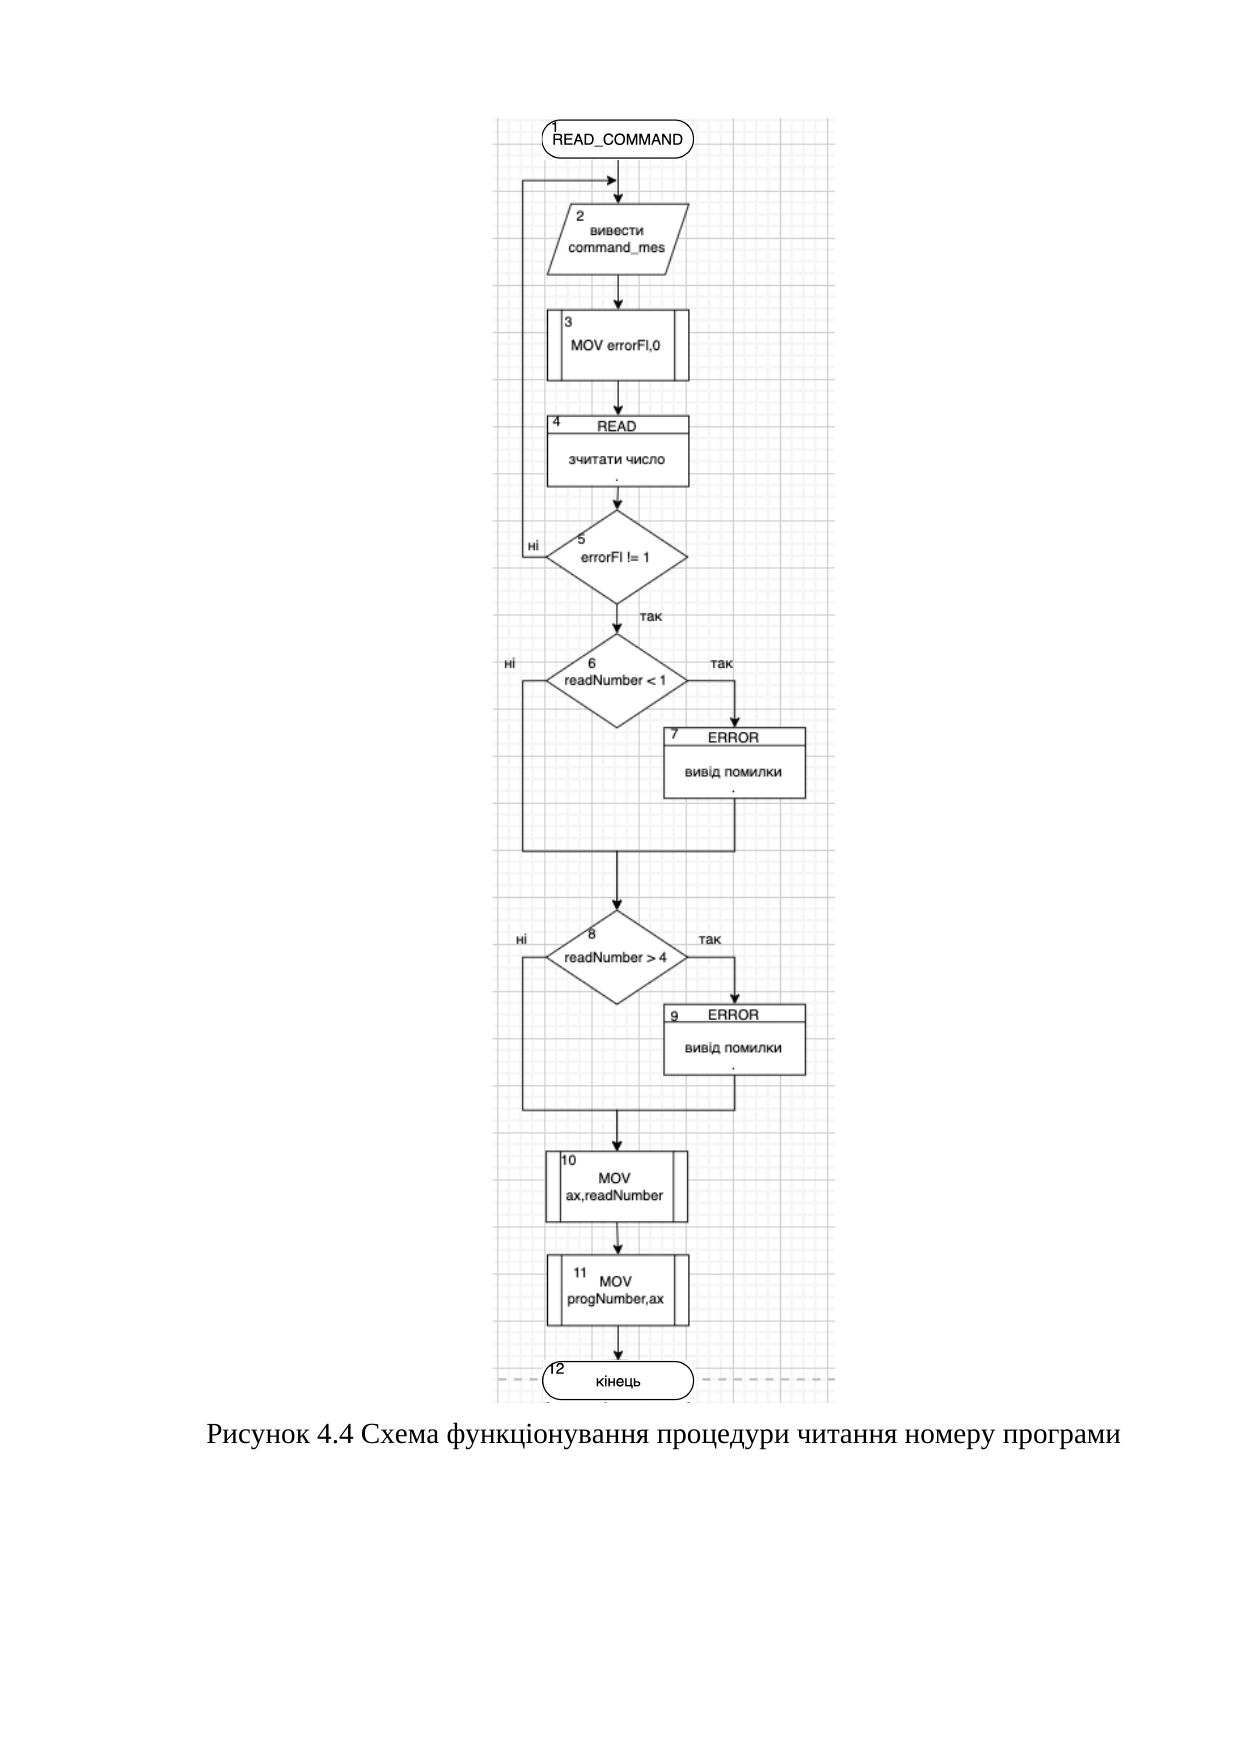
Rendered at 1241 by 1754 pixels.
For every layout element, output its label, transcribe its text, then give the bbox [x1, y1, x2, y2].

picture [492, 118, 835, 1403]
table_cell Рисунок 4.4 Схема функціонування процедури читання номеру програми [177, 1416, 1150, 1464]
table_cell [177, 118, 1150, 1416]
